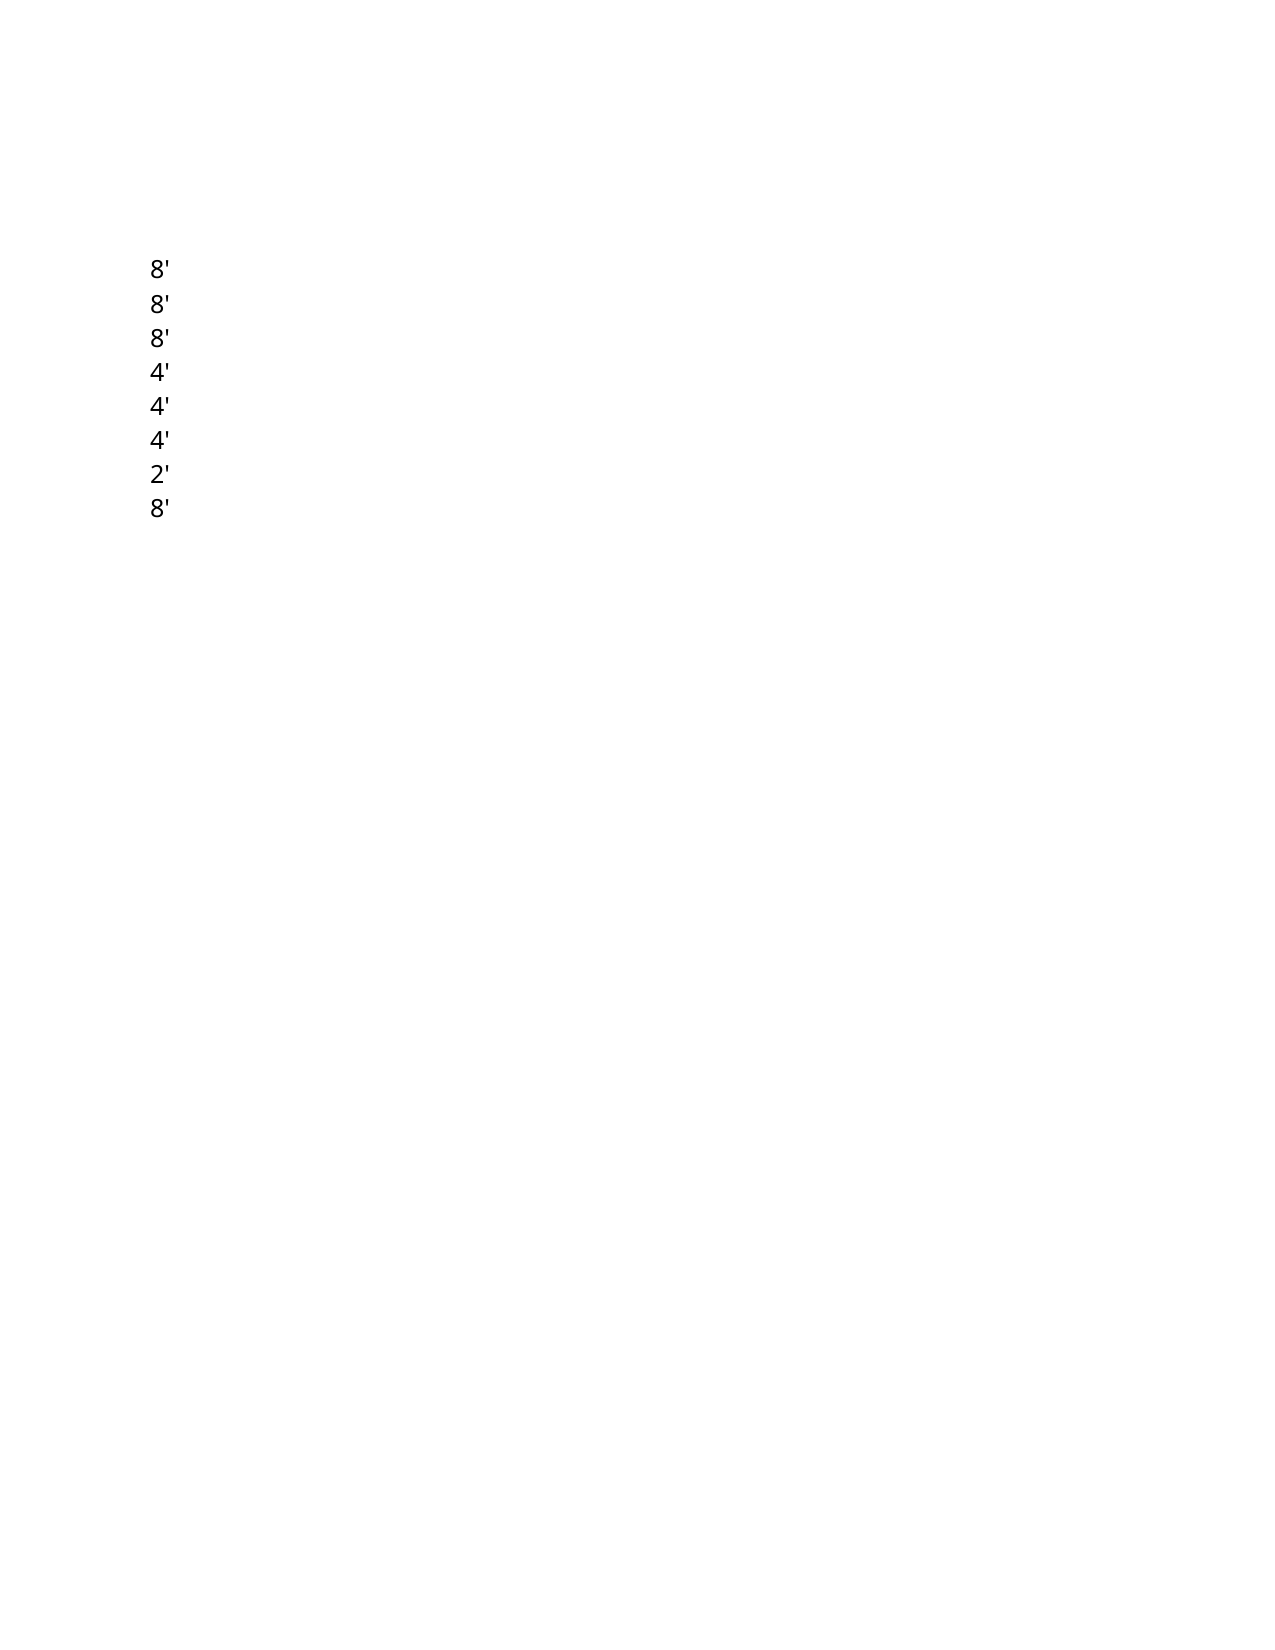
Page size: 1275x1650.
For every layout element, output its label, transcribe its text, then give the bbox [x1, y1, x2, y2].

text 4' [150, 354, 1125, 388]
text 4' [150, 422, 1125, 457]
text 4' [150, 388, 1125, 422]
text 8' [150, 491, 1125, 525]
text 8' [150, 320, 1125, 354]
text 8' [150, 252, 1125, 286]
text 2' [150, 457, 1125, 491]
text 8' [150, 286, 1125, 320]
